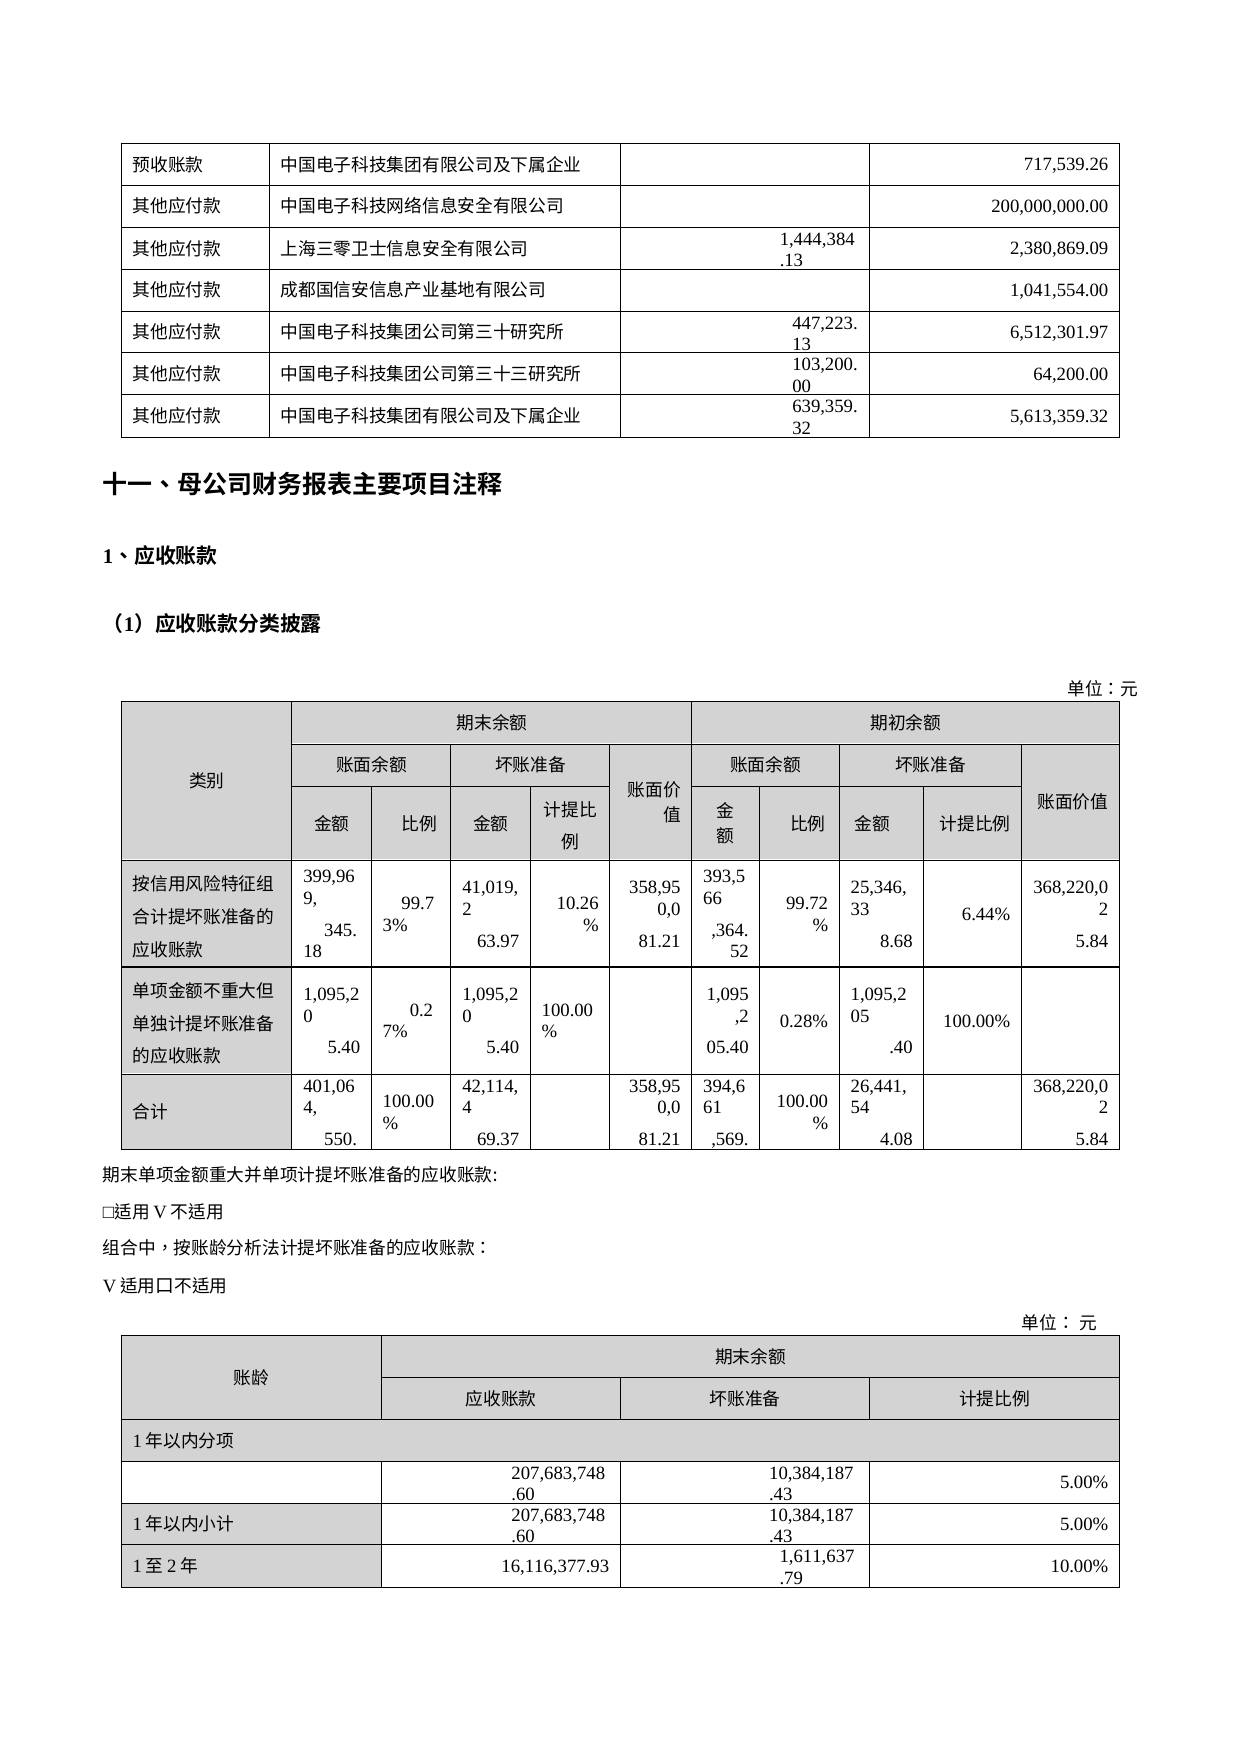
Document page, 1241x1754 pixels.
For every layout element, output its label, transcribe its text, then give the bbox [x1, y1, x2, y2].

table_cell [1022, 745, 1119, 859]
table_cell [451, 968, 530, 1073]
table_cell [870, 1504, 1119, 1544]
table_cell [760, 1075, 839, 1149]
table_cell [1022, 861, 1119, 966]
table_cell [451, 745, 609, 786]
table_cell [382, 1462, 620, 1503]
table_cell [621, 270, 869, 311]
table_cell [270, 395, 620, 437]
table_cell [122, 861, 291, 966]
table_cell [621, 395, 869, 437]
text 期末单项金额重大并单项计提坏账准备的应收账款: [103, 1162, 1138, 1187]
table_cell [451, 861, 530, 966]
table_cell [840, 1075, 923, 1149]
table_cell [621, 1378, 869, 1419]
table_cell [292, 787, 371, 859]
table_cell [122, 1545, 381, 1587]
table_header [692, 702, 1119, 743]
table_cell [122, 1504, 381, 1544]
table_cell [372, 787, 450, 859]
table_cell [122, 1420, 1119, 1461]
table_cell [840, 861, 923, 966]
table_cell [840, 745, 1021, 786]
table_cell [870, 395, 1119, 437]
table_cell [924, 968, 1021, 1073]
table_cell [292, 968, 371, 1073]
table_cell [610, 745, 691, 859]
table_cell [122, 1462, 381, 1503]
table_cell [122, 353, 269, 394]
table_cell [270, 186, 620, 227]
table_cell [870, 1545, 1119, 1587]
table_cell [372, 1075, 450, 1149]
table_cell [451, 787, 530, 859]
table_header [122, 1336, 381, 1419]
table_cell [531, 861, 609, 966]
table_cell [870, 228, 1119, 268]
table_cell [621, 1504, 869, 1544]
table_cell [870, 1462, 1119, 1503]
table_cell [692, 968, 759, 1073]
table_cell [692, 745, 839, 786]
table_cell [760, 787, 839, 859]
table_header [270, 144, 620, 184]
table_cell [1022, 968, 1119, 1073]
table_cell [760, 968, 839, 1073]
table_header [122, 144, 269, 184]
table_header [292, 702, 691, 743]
text V适用口不适用 [103, 1272, 1138, 1298]
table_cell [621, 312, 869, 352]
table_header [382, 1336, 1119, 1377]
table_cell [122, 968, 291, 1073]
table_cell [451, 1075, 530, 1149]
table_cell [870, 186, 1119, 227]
text 组合中，按账龄分析法计提坏账准备的应收账款： [103, 1236, 1138, 1260]
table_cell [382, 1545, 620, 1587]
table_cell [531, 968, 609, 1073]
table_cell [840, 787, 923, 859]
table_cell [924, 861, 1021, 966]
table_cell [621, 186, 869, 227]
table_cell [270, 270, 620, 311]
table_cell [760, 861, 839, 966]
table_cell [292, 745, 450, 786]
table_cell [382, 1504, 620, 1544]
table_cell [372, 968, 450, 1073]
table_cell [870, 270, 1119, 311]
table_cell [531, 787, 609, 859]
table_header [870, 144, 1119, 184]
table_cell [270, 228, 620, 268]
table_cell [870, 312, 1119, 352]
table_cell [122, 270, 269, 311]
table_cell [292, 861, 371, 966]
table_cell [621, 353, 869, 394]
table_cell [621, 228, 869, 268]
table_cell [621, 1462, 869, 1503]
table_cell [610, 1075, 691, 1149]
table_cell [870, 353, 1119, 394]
text 单位： 元 [1022, 1311, 1138, 1335]
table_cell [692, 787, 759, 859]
subtitle 1、应收账款 [103, 541, 1138, 569]
subtitle 十一、母公司财务报表主要项目注释 [103, 467, 1138, 501]
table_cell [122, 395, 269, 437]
text □适用V不适用 [103, 1199, 1138, 1223]
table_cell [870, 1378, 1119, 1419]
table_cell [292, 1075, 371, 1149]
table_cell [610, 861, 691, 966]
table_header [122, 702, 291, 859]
text 单位：元 [103, 677, 1138, 701]
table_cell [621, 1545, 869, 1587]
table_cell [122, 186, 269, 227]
subtitle （1）应收账款分类披露 [103, 609, 1138, 637]
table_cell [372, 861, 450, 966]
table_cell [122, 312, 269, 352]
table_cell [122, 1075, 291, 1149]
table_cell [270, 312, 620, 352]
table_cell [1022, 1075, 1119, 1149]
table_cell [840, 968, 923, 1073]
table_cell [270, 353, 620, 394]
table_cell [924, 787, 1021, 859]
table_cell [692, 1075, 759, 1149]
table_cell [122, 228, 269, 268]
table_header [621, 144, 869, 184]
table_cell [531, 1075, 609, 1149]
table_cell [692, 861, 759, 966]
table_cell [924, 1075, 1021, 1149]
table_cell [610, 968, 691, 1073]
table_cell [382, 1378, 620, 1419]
